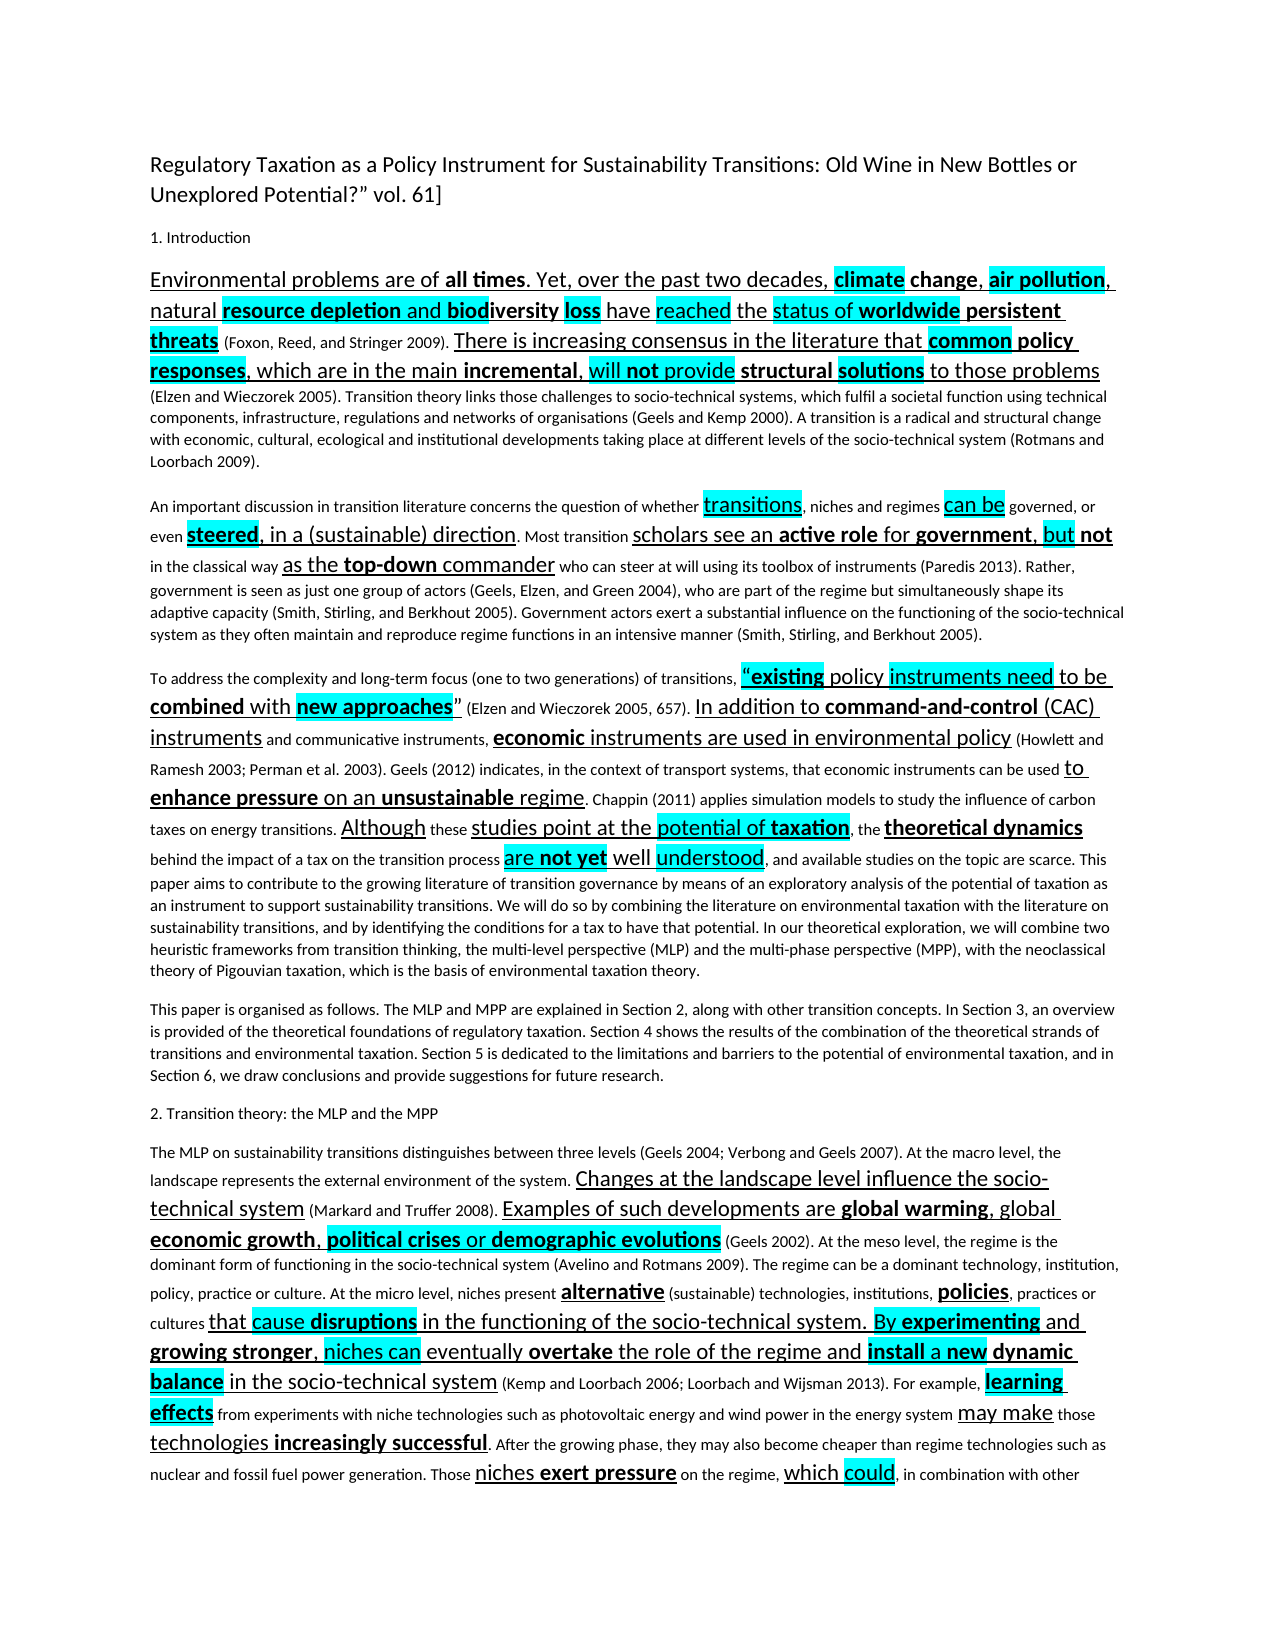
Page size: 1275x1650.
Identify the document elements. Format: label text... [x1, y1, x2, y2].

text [150, 1142, 1125, 1486]
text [150, 150, 1125, 208]
text This paper is organised as follows. The MLP and MPP are explained in Section 2, along with other transition concepts. In Section 3, an overview is provided of the theoretical foundations of regulatory taxation. Section 4 shows the results of the combination of the theoretical strands of transitions and environmental taxation. Section 5 is dedicated to the limitations and barriers to the potential of environmental taxation, and in Section 6, we draw conclusions and provide suggestions for future research. [150, 999, 1125, 1085]
text 1. Introduction [150, 227, 1125, 247]
text 2. Transition theory: the MLP and the MPP [150, 1103, 1125, 1124]
text Environmental problems are of all times. Yet, over the past two decades, climate change, air pollution, natural resource depletion and biodiversity loss have reached the status of worldwide persistent threats (Foxon, Reed, and Stringer 2009). There is increasing consensus in the literature that common policy responses, which are in the main incremental, will not provide structural solutions to those problems (Elzen and Wieczorek 2005). Transition theory links those challenges to socio-technical systems, which fulfil a societal function using technical components, infrastructure, regulations and networks of organisations (Geels and Kemp 2000). A transition is a radical and structural change with economic, cultural, ecological and institutional developments taking place at different levels of the socio-technical system (Rotmans and Loorbach 2009). [150, 266, 1125, 472]
text An important discussion in transition literature concerns the question of whether transitions, niches and regimes can be governed, or even steered, in a (sustainable) direction. Most transition scholars see an active role for government, but not in the classical way as the top-down commander who can steer at will using its toolbox of instruments (Paredis 2013). Rather, government is seen as just one group of actors (Geels, Elzen, and Green 2004), who are part of the regime but simultaneously shape its adaptive capacity (Smith, Stirling, and Berkhout 2005). Government actors exert a substantial influence on the functioning of the socio-technical system as they often maintain and reproduce regime functions in an intensive manner (Smith, Stirling, and Berkhout 2005). [150, 490, 1125, 644]
text To address the complexity and long-term focus (one to two generations) of transitions, “existing policy instruments need to be combined with new approaches” (Elzen and Wieczorek 2005, 657). In addition to command-and-control (CAC) instruments and communicative instruments, economic instruments are used in environmental policy (Howlett and Ramesh 2003; Perman et al. 2003). Geels (2012) indicates, in the context of transport systems, that economic instruments can be used to enhance pressure on an unsustainable regime. Chappin (2011) applies simulation models to study the influence of carbon taxes on energy transitions. Although these studies point at the potential of taxation, the theoretical dynamics behind the impact of a tax on the transition process are not yet well understood, and available studies on the topic are scarce. This paper aims to contribute to the growing literature of transition governance by means of an exploratory analysis of the potential of taxation as an instrument to support sustainability transitions. We will do so by combining the literature on environmental taxation with the literature on sustainability transitions, and by identifying the conditions for a tax to have that potential. In our theoretical exploration, we will combine two heuristic frameworks from transition thinking, the multi-level perspective (MLP) and the multi-phase perspective (MPP), with the neoclassical theory of Pigouvian taxation, which is the basis of environmental taxation theory. [150, 662, 1125, 981]
